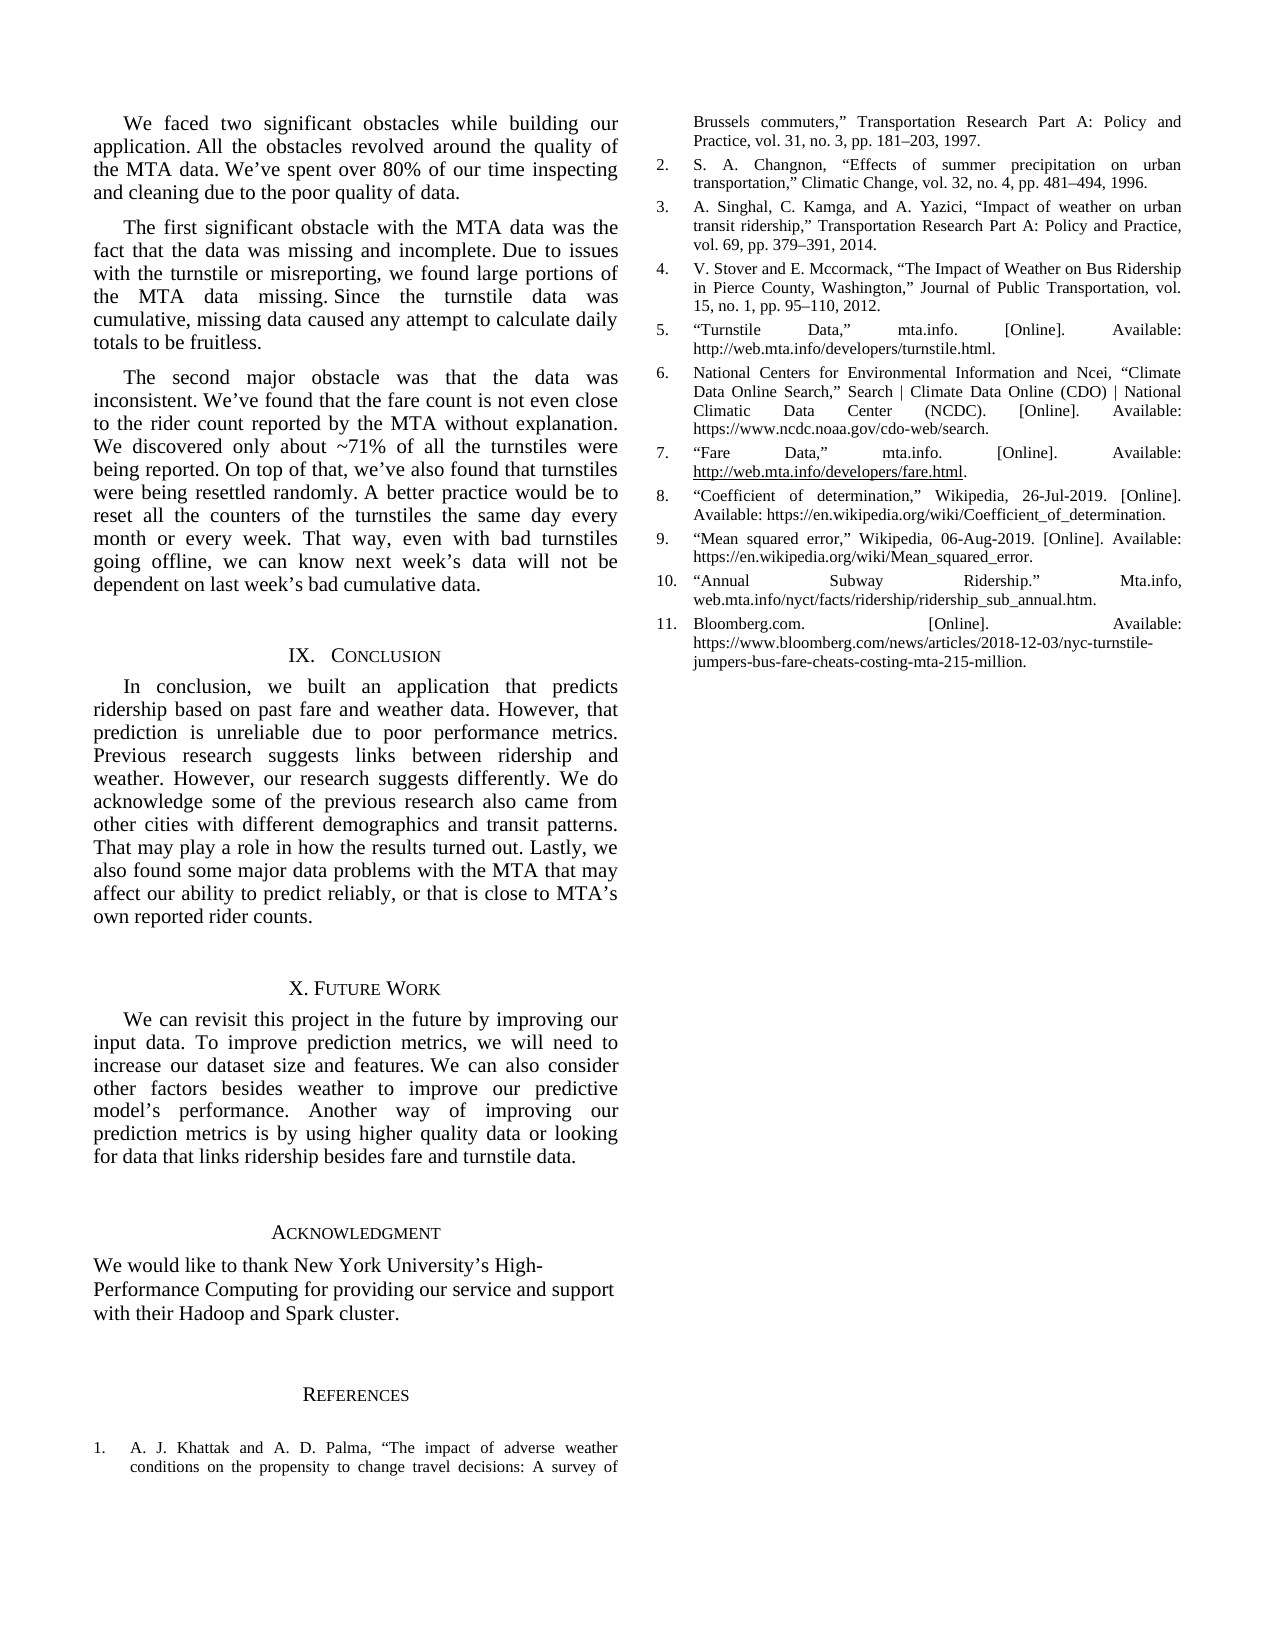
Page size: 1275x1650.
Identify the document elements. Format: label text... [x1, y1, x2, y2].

subtitle Future Work [110, 976, 619, 999]
list V. Stover and E. Mccormack, “The Impact of Weather on Bus Ridership in Pierce County, Washington,” Journal of Public Transportation, vol. 15, no. 1, pp. 95–110, 2012. [656, 259, 1182, 316]
list A. Singhal, C. Kamga, and A. Yazici, “Impact of weather on urban transit ridership,” Transportation Research Part A: Policy and Practice, vol. 69, pp. 379–391, 2014. [656, 198, 1182, 254]
list Bloomberg.com. [Online]. Available: https://www.bloomberg.com/news/articles/2018-12-03/nyc-turnstile-jumpers-bus-fare-cheats-costing-mta-215-million. [656, 614, 1182, 671]
subtitle References [93, 1382, 619, 1406]
text We can revisit this project in the future by improving our input data. To improve prediction metrics, we will need to increase our dataset size and features. We can also consider other factors besides weather to improve our predictive model’s performance. Another way of improving our prediction metrics is by using higher quality data or looking for data that links ridership besides fare and turnstile data. [93, 1008, 619, 1168]
subtitle Conclusion [110, 643, 619, 667]
text We would like to thank New York University’s High-Performance Computing for providing our service and support with their Hadoop and Spark cluster. [93, 1253, 619, 1325]
list “Coefficient of determination,” Wikipedia, 26-Jul-2019. [Online]. Available: https://en.wikipedia.org/wiki/Coefficient_of_determination. [656, 486, 1182, 524]
list “Mean squared error,” Wikipedia, 06-Aug-2019. [Online]. Available: https://en.wikipedia.org/wiki/Mean_squared_error. [656, 529, 1182, 567]
list A. J. Khattak and A. D. Palma, “The impact of adverse weather conditions on the propensity to change travel decisions: A survey of Brussels commuters,” Transportation Research Part A: Policy and Practice, vol. 31, no. 3, pp. 181–203, 1997. [656, 112, 1182, 150]
list S. A. Changnon, “Effects of summer precipitation on urban transportation,” Climatic Change, vol. 32, no. 4, pp. 481–494, 1996. [656, 155, 1182, 193]
list “Fare Data,” mta.info. [Online]. Available: http://web.mta.info/developers/fare.html. [656, 444, 1182, 481]
text The first significant obstacle with the MTA data was the fact that the data was missing and incomplete. Due to issues with the turnstile or misreporting, we found large portions of the MTA data missing. Since the turnstile data was cumulative, missing data caused any attempt to calculate daily totals to be fruitless. [93, 217, 619, 354]
subtitle Acknowledgment [93, 1220, 619, 1244]
list “Annual Subway Ridership.” Mta.info, web.mta.info/nyct/facts/ridership/ridership_sub_annual.htm. [656, 572, 1182, 609]
list “Turnstile Data,” mta.info. [Online]. Available: http://web.mta.info/developers/turnstile.html. [656, 321, 1182, 358]
text The second major obstacle was that the data was inconsistent. We’ve found that the fare count is not even close to the rider count reported by the MTA without explanation. We discovered only about ~71% of all the turnstiles were being reported. On top of that, we’ve also found that turnstiles were being resettled randomly. A better practice would be to reset all the counters of the turnstiles the same day every month or every week. That way, even with bad turnstiles going offline, we can know next week’s data will not be dependent on last week’s bad cumulative data. [93, 366, 619, 596]
list National Centers for Environmental Information and Ncei, “Climate Data Online Search,” Search | Climate Data Online (CDO) | National Climatic Data Center (NCDC). [Online]. Available: https://www.ncdc.noaa.gov/cdo-web/search. [656, 363, 1182, 438]
text We faced two significant obstacles while building our application. All the obstacles revolved around the quality of the MTA data. We’ve spent over 80% of our time inspecting and cleaning due to the poor quality of data. [93, 112, 619, 204]
list A. J. Khattak and A. D. Palma, “The impact of adverse weather conditions on the propensity to change travel decisions: A survey of Brussels commuters,” Transportation Research Part A: Policy and Practice, vol. 31, no. 3, pp. 181–203, 1997. [93, 1439, 619, 1476]
text In conclusion, we built an application that predicts ridership based on past fare and weather data. However, that prediction is unreliable due to poor performance metrics. Previous research suggests links between ridership and weather. However, our research suggests differently. We do acknowledge some of the previous research also came from other cities with different demographics and transit patterns. That may play a role in how the results turned out. Lastly, we also found some major data problems with the MTA that may affect our ability to predict reliably, or that is close to MTA’s own reported rider counts. [93, 676, 619, 928]
